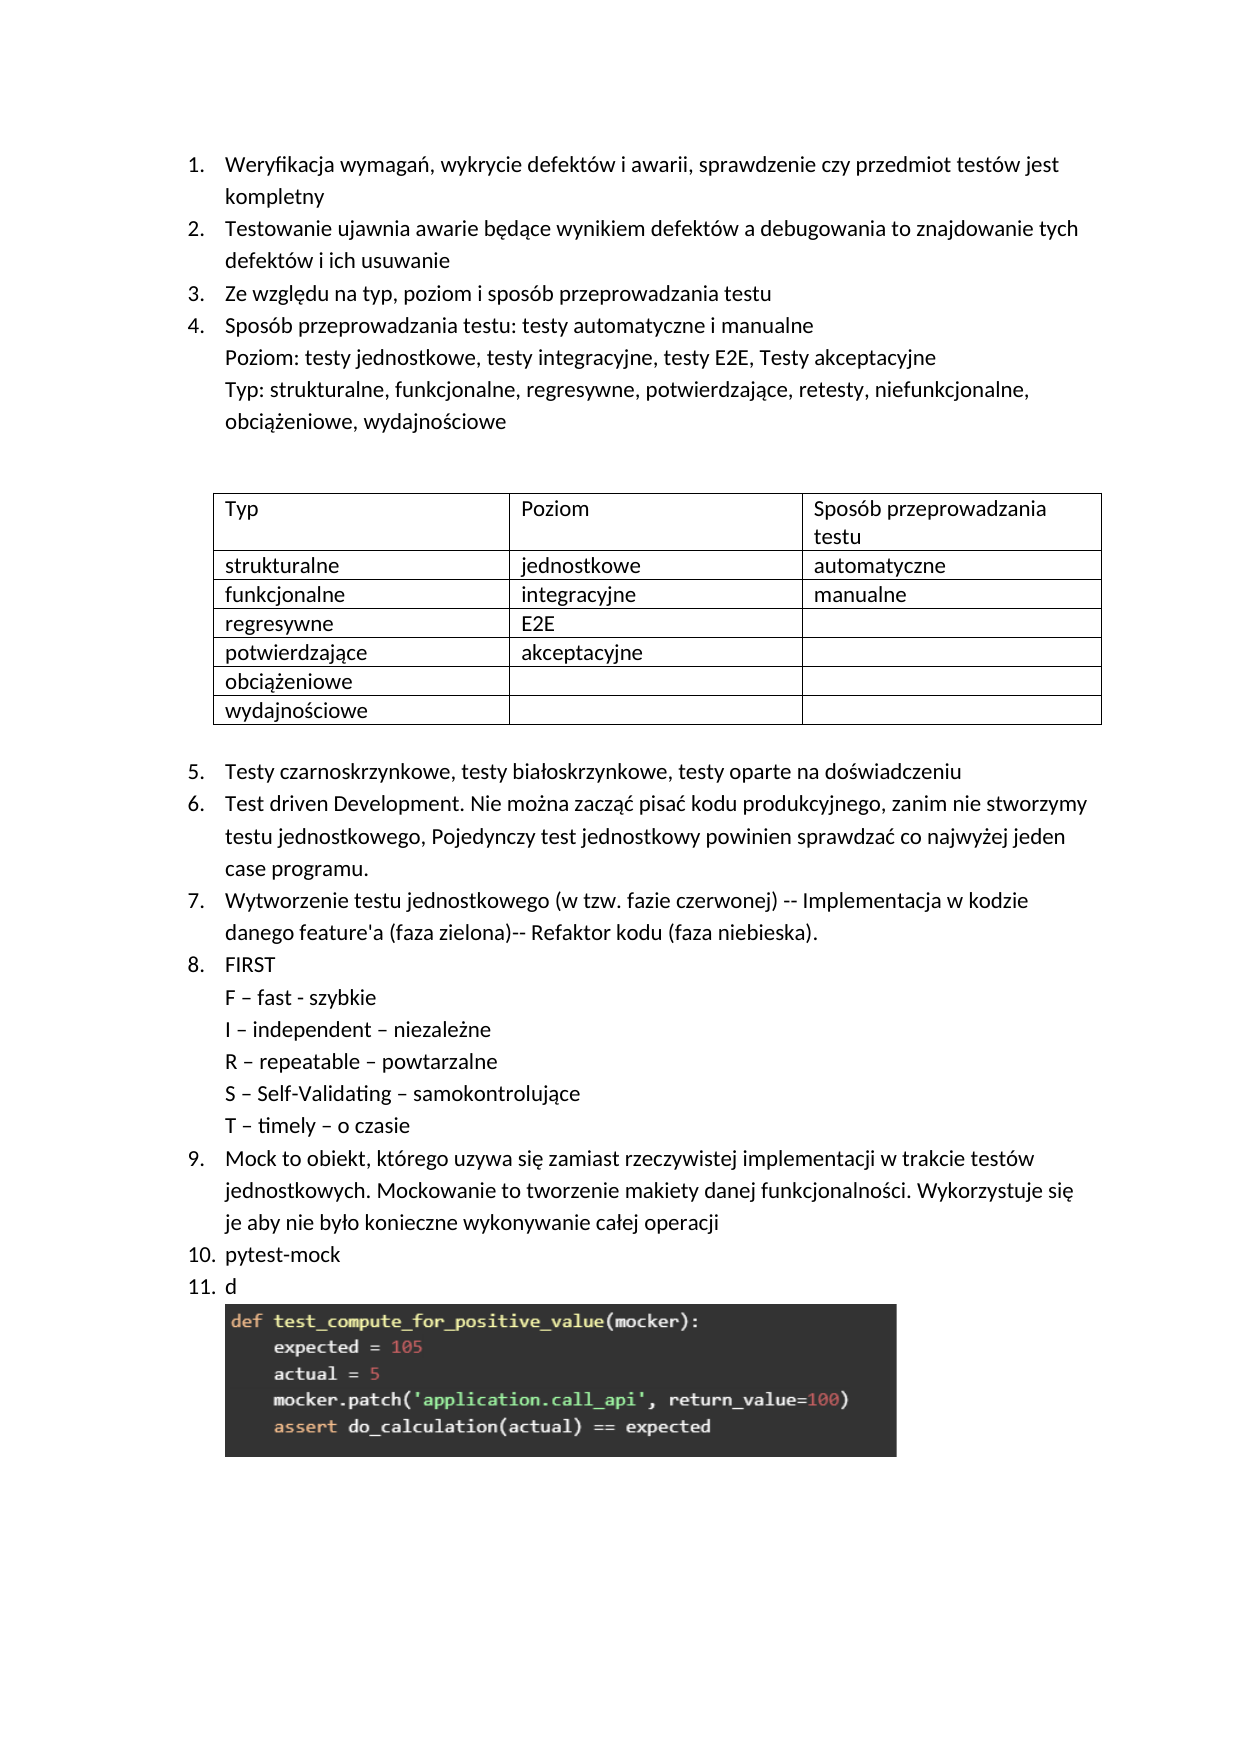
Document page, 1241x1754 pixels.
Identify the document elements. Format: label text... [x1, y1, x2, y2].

list Poziom: testy jednostkowe, testy integracyjne, testy E2E, Testy akceptacyjne [225, 343, 1090, 371]
list Mock to obiekt, którego uzywa się zamiast rzeczywistej implementacji w trakcie testów jednostkowych. Mockowanie to tworzenie makiety danej funkcjonalności. Wykorzystuje się je aby nie było konieczne wykonywanie całej operacji [187, 1144, 1090, 1236]
picture [225, 1304, 897, 1457]
table_cell funkcjonalne [214, 580, 509, 608]
table_cell strukturalne [214, 551, 509, 579]
table_cell [803, 667, 1101, 695]
list T – timely – o czasie [225, 1111, 1090, 1139]
table_cell jednostkowe [510, 551, 802, 579]
table_cell potwierdzające [214, 638, 509, 666]
table_header Sposób przeprowadzania testu [803, 494, 1101, 550]
table_cell automatyczne [803, 551, 1101, 579]
table_cell [803, 638, 1101, 666]
list Sposób przeprowadzania testu: testy automatyczne i manualne [187, 311, 1090, 339]
table_cell manualne [803, 580, 1101, 608]
table_cell [803, 609, 1101, 637]
list F – fast - szybkie [225, 983, 1090, 1011]
list Testowanie ujawnia awarie będące wynikiem defektów a debugowania to znajdowanie tych defektów i ich usuwanie [187, 214, 1090, 274]
table_cell E2E [510, 609, 802, 637]
table_cell integracyjne [510, 580, 802, 608]
table_cell obciążeniowe [214, 667, 509, 695]
list S – Self-Validating – samokontrolujące [225, 1079, 1090, 1107]
table_cell [510, 667, 802, 695]
list Weryfikacja wymagań, wykrycie defektów i awarii, sprawdzenie czy przedmiot testów jest kompletny [187, 150, 1090, 210]
table_header Poziom [510, 494, 802, 550]
list Typ: strukturalne, funkcjonalne, regresywne, potwierdzające, retesty, niefunkcjonalne, obciążeniowe, wydajnościowe [225, 375, 1090, 436]
table_cell [803, 696, 1101, 724]
list Testy czarnoskrzynkowe, testy białoskrzynkowe, testy oparte na doświadczeniu [187, 757, 1090, 785]
list R – repeatable – powtarzalne [225, 1047, 1090, 1075]
list I – independent – niezależne [225, 1015, 1090, 1043]
table_cell regresywne [214, 609, 509, 637]
table_cell akceptacyjne [510, 638, 802, 666]
list Wytworzenie testu jednostkowego (w tzw. fazie czerwonej) -- Implementacja w kodzie danego feature'a (faza zielona)-- Refaktor kodu (faza niebieska). [187, 886, 1090, 946]
list pytest-mock [187, 1240, 1090, 1268]
list Test driven Development. Nie można zacząć pisać kodu produkcyjnego, zanim nie stworzymy testu jednostkowego, Pojedynczy test jednostkowy powinien sprawdzać co najwyżej jeden case programu. [187, 789, 1090, 882]
list Ze względu na typ, poziom i sposób przeprowadzania testu [187, 279, 1090, 307]
table_cell wydajnościowe [214, 696, 509, 724]
table_header Typ [214, 494, 509, 550]
table_cell [510, 696, 802, 724]
list FIRST [187, 951, 1090, 978]
list d [187, 1272, 1090, 1300]
